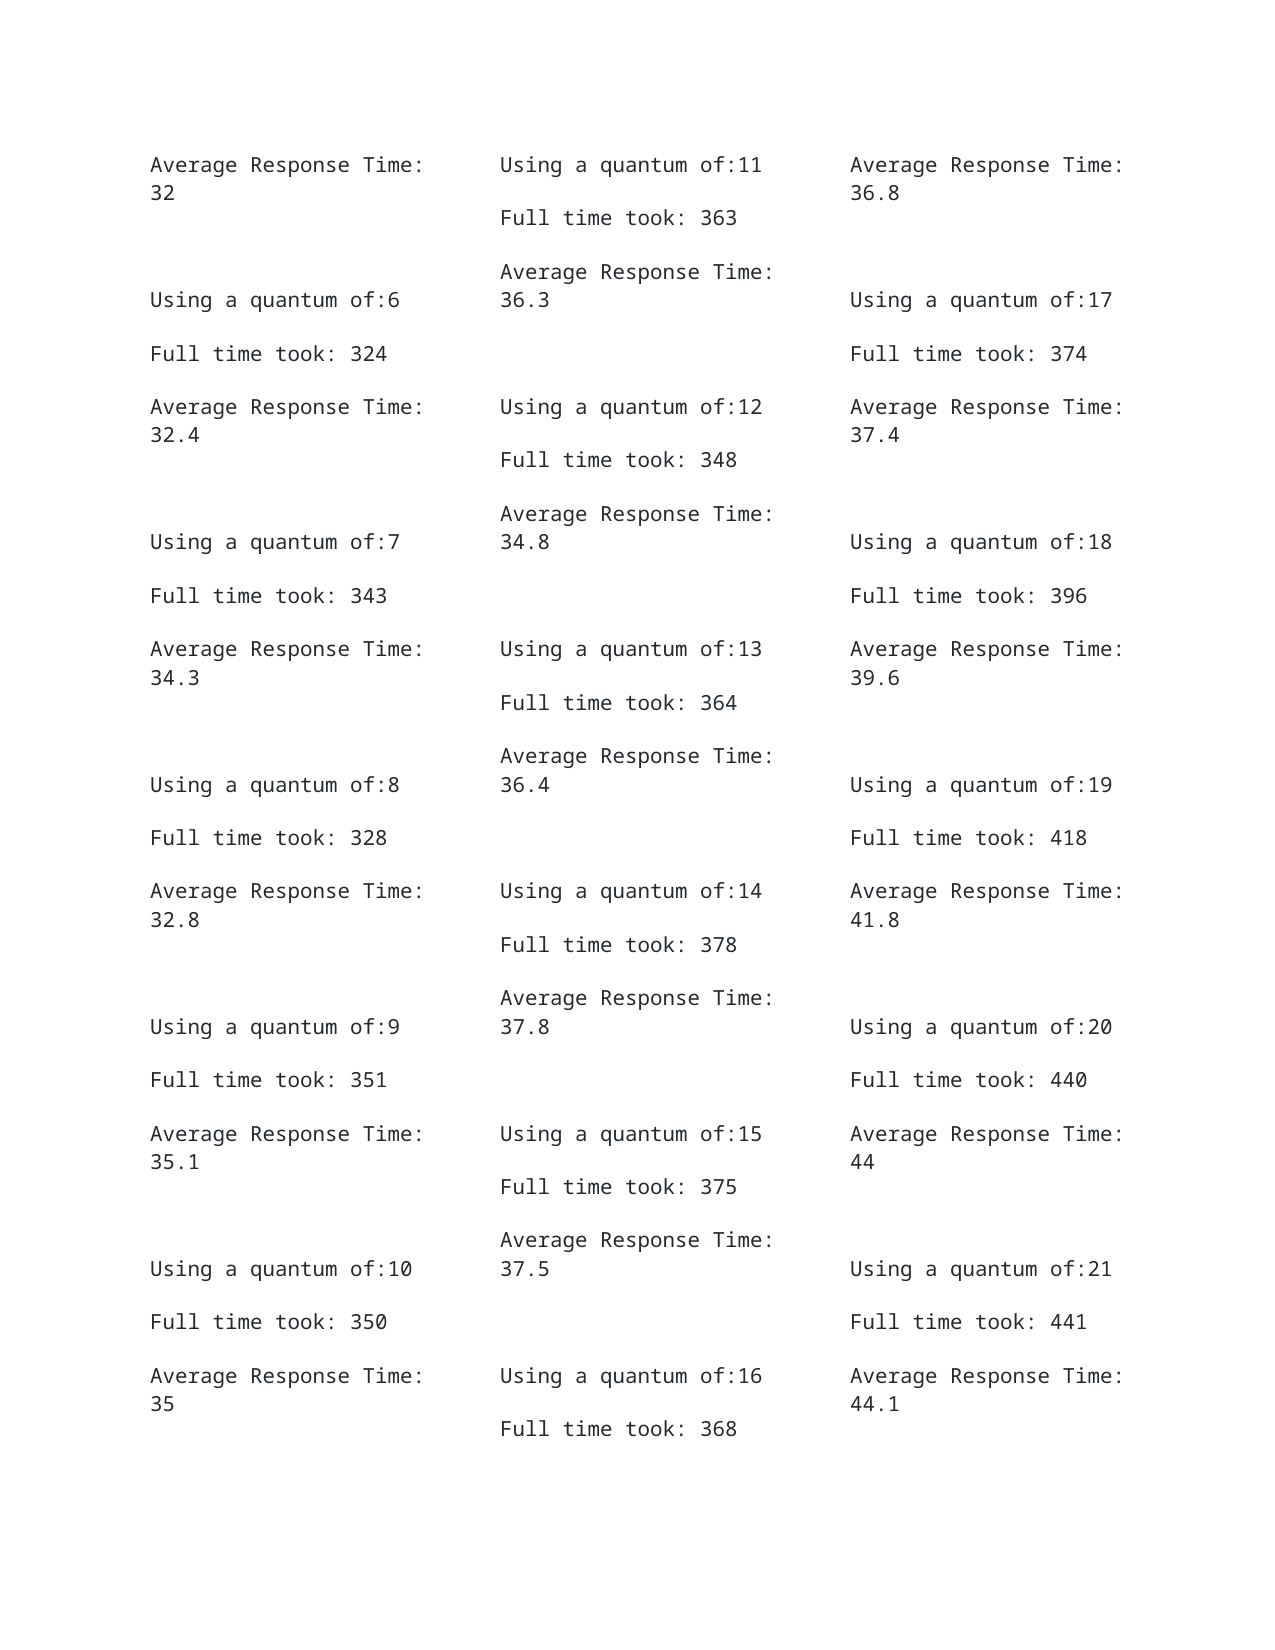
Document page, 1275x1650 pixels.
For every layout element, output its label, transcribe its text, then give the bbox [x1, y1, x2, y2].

text Full time took: 441 [850, 1307, 1125, 1336]
text Full time took: 343 [150, 581, 425, 609]
text Using a quantum of:21 [850, 1254, 1125, 1282]
text Average Response Time: 37.4 [850, 392, 1125, 449]
text Full time took: 368 [500, 1414, 775, 1443]
text Average Response Time: 37.5 [500, 1226, 775, 1282]
text Using a quantum of:17 [850, 285, 1125, 314]
text Average Response Time: 34.8 [500, 499, 775, 556]
text Using a quantum of:12 [500, 392, 775, 421]
text Average Response Time: 44 [850, 1119, 1125, 1176]
text Using a quantum of:6 [150, 285, 425, 314]
text Using a quantum of:19 [850, 770, 1125, 798]
text Using a quantum of:20 [850, 1012, 1125, 1040]
text Full time took: 328 [150, 823, 425, 852]
text Using a quantum of:16 [500, 1361, 775, 1389]
text Average Response Time: 37.8 [500, 983, 775, 1040]
text Using a quantum of:15 [500, 1119, 775, 1147]
text Average Response Time: 36.8 [850, 150, 1125, 207]
text Average Response Time: 32.4 [150, 392, 425, 449]
text Full time took: 363 [500, 203, 775, 232]
text Using a quantum of:7 [150, 527, 425, 556]
text Full time took: 378 [500, 930, 775, 958]
text Average Response Time: 36.4 [500, 741, 775, 798]
text Using a quantum of:14 [500, 877, 775, 905]
text Average Response Time: 35.1 [150, 1119, 425, 1176]
text Full time took: 351 [150, 1065, 425, 1094]
text Full time took: 440 [850, 1065, 1125, 1094]
text Using a quantum of:11 [500, 150, 775, 178]
text Average Response Time: 32 [150, 150, 425, 207]
text Average Response Time: 35 [150, 1361, 425, 1418]
text Full time took: 350 [150, 1307, 425, 1336]
text Average Response Time: 41.8 [850, 877, 1125, 933]
text Using a quantum of:10 [150, 1254, 425, 1282]
text Full time took: 418 [850, 823, 1125, 852]
text Using a quantum of:13 [500, 634, 775, 663]
text Full time took: 374 [850, 339, 1125, 367]
text Average Response Time: 34.3 [150, 634, 425, 691]
text Using a quantum of:9 [150, 1012, 425, 1040]
text Average Response Time: 44.1 [850, 1361, 1125, 1418]
text Full time took: 324 [150, 339, 425, 367]
text Using a quantum of:18 [850, 527, 1125, 556]
text Using a quantum of:8 [150, 770, 425, 798]
text Full time took: 396 [850, 581, 1125, 609]
text Average Response Time: 39.6 [850, 634, 1125, 691]
text Full time took: 348 [500, 446, 775, 474]
text Average Response Time: 32.8 [150, 877, 425, 933]
text Full time took: 364 [500, 688, 775, 716]
text Full time took: 375 [500, 1172, 775, 1201]
text Average Response Time: 36.3 [500, 257, 775, 314]
